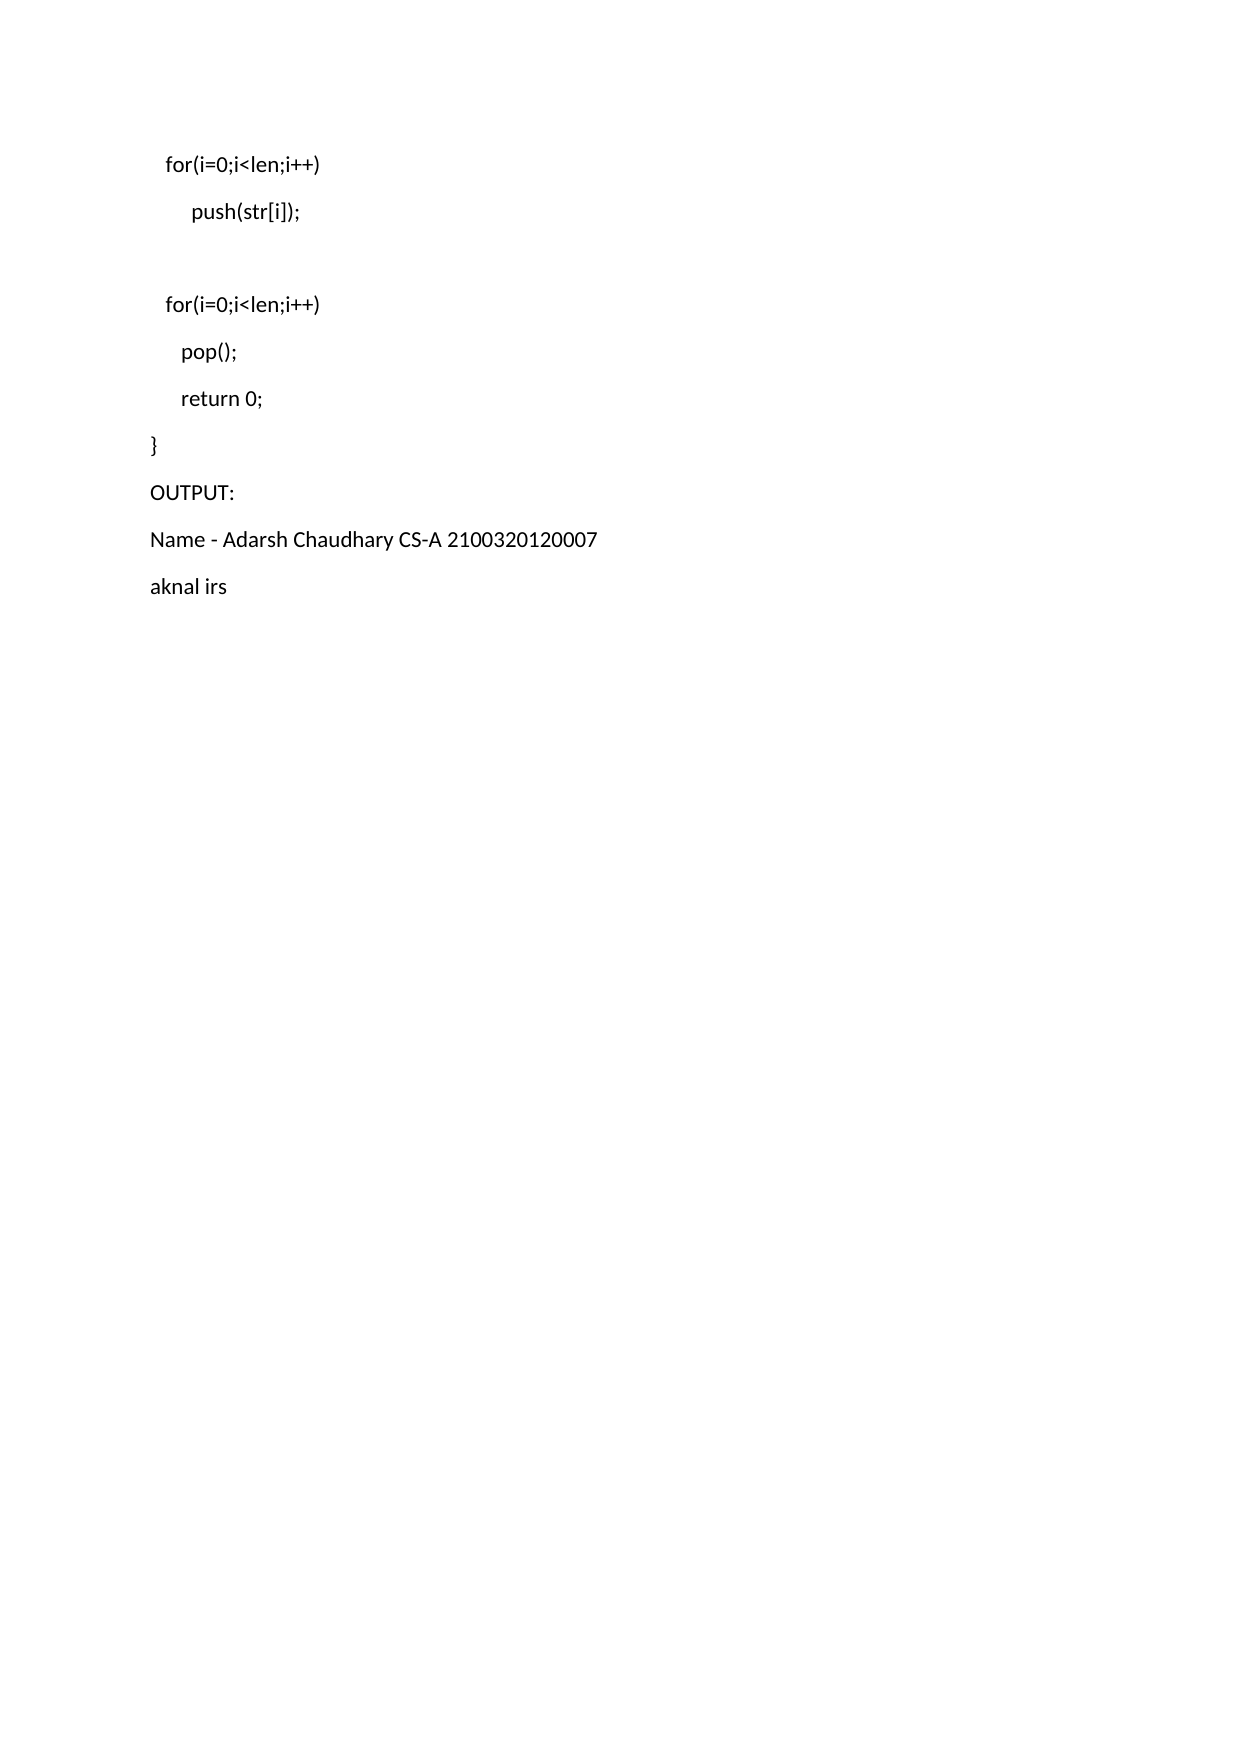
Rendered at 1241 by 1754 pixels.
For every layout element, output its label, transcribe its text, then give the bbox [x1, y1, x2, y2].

text push(str[i]); [150, 197, 1090, 225]
text for(i=0;i<len;i++) [150, 291, 1090, 319]
text aknal irs [150, 572, 1090, 600]
text pop(); [150, 337, 1090, 366]
text Name - Adarsh Chaudhary CS-A 2100320120007 [150, 525, 1090, 553]
text for(i=0;i<len;i++) [150, 150, 1090, 178]
text } [150, 431, 1090, 459]
text return 0; [150, 384, 1090, 412]
text OUTPUT: [150, 478, 1090, 506]
